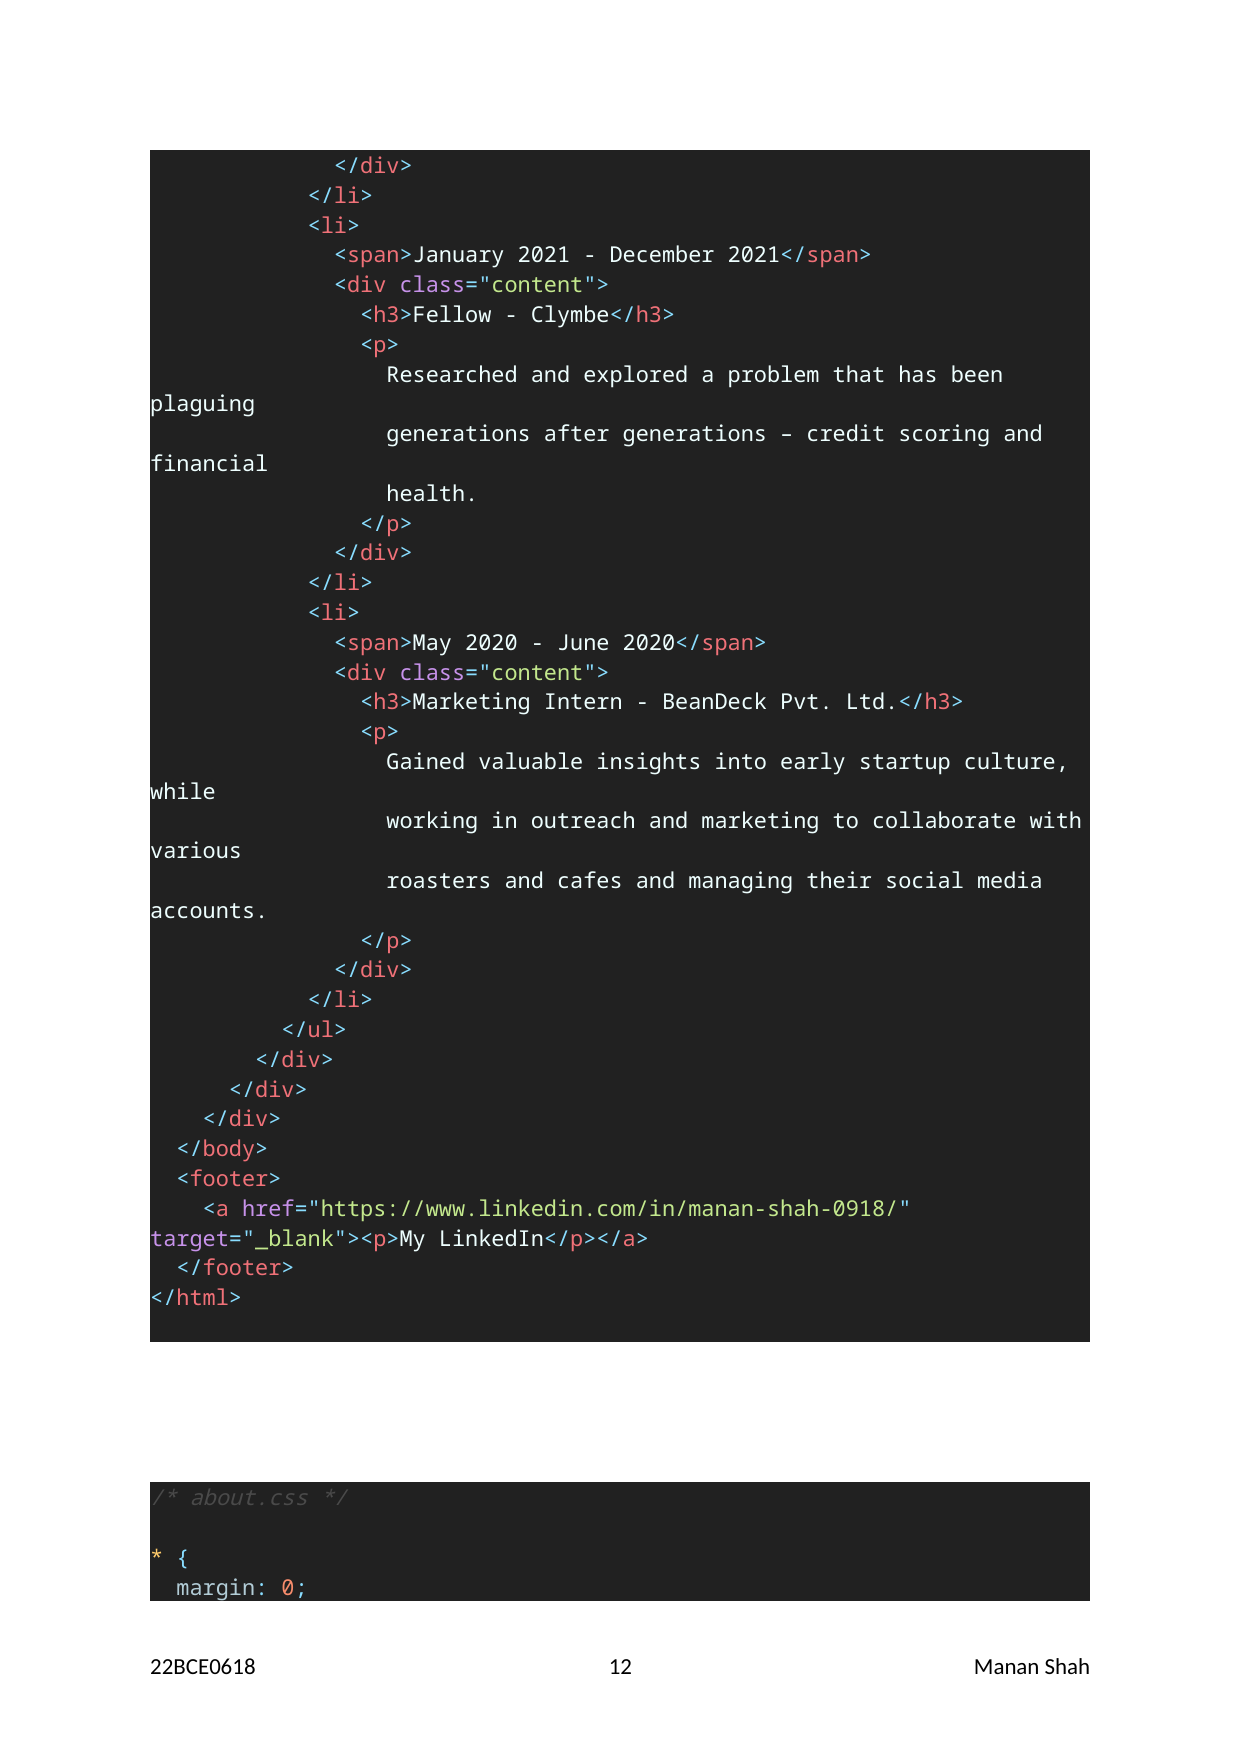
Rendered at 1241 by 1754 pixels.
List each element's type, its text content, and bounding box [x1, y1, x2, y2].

text </div> [150, 1073, 1090, 1103]
text </body> [150, 1133, 1090, 1163]
text </div> [150, 537, 1090, 567]
text generations after generations – credit scoring and financial [150, 418, 1090, 478]
text <p> [150, 716, 1090, 746]
text margin: 0; [150, 1572, 1090, 1601]
text /* about.css */ [150, 1482, 1090, 1512]
text </footer> [150, 1252, 1090, 1282]
text </div> [150, 954, 1090, 984]
text </p> [150, 924, 1090, 954]
text <span>May 2020 - June 2020</span> [150, 627, 1090, 656]
text * { [150, 1542, 1090, 1572]
text </li> [150, 984, 1090, 1014]
text <h3>Fellow - Clymbe</h3> [150, 299, 1090, 329]
text Gained valuable insights into early startup culture, while [150, 746, 1090, 805]
text </li> [150, 567, 1090, 597]
text <a href="https://www.linkedin.com/in/manan-shah-0918/" target="_blank"><p>My LinkedIn</p></a> [150, 1193, 1090, 1252]
text </html> [150, 1282, 1090, 1312]
text <span>January 2021 - December 2021</span> [150, 239, 1090, 269]
text <div class="content"> [150, 656, 1090, 686]
text <footer> [150, 1163, 1090, 1193]
text </li> [150, 180, 1090, 209]
text </p> [150, 507, 1090, 537]
text health. [150, 478, 1090, 507]
text working in outreach and marketing to collaborate with various [150, 805, 1090, 865]
text <li> [150, 209, 1090, 239]
text roasters and cafes and managing their social media accounts. [150, 865, 1090, 924]
text </div> [150, 1044, 1090, 1073]
text </ul> [150, 1014, 1090, 1044]
text Researched and explored a problem that has been plaguing [150, 358, 1090, 418]
text <p> [150, 329, 1090, 358]
text </div> [150, 150, 1090, 180]
text <div class="content"> [150, 269, 1090, 299]
text </div> [150, 1103, 1090, 1133]
text <li> [150, 597, 1090, 627]
text <h3>Marketing Intern - BeanDeck Pvt. Ltd.</h3> [150, 686, 1090, 716]
